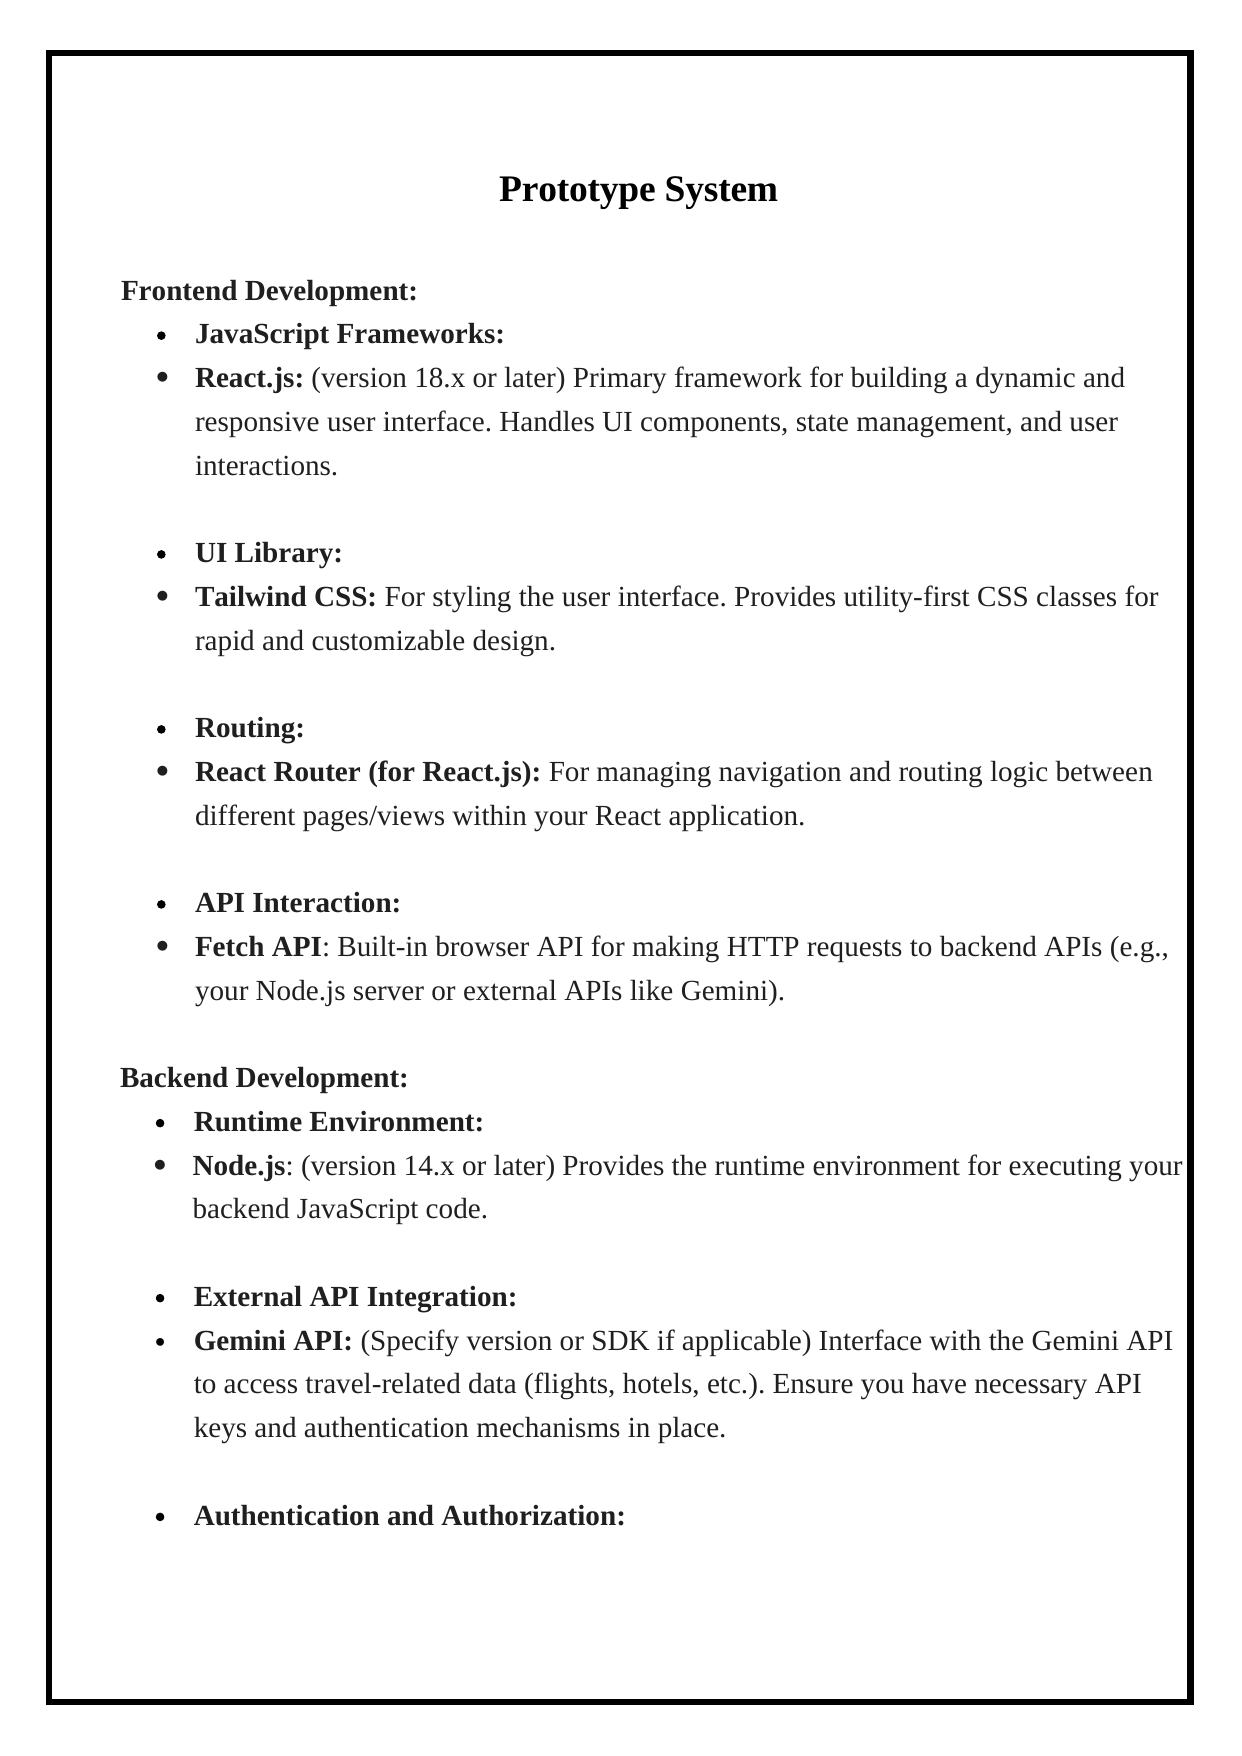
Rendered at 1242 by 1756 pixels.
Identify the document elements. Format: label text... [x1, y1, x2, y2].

list Gemini API: (Specify version or SDK if applicable) Interface with the Gemini API to access travel-related data (flights, hotels, etc.). Ensure you have necessary API keys and authentication mechanisms in place. [156, 1312, 1187, 1444]
list Fetch API: Built-in browser API for making HTTP requests to backend APIs (e.g., your Node.js server or external APIs like Gemini). [157, 919, 1187, 1006]
list Tailwind CSS: For styling the user interface. Provides utility-first CSS classes for rapid and customizable design. [157, 569, 1187, 656]
list External API Integration: [156, 1269, 1187, 1312]
text Backend Development: [120, 1050, 1187, 1094]
list JavaScript Frameworks: [157, 306, 1187, 350]
list Routing: [157, 700, 1187, 744]
list UI Library: [157, 525, 1187, 569]
list Node.js: (version 14.x or later) Provides the runtime environment for executing your backend JavaScript code. [155, 1137, 1187, 1225]
list React Router (for React.js): For managing navigation and routing logic between different pages/views within your React application. [157, 744, 1187, 831]
list Authentication and Authorization: [156, 1487, 1187, 1531]
list React.js: (version 18.x or later) Primary framework for building a dynamic and responsive user interface. Handles UI components, state management, and user interactions. [157, 350, 1187, 481]
list Runtime Environment: [156, 1094, 1187, 1137]
text Frontend Development: [121, 262, 1187, 306]
list API Interaction: [157, 875, 1187, 919]
text Prototype System [83, 167, 1187, 210]
